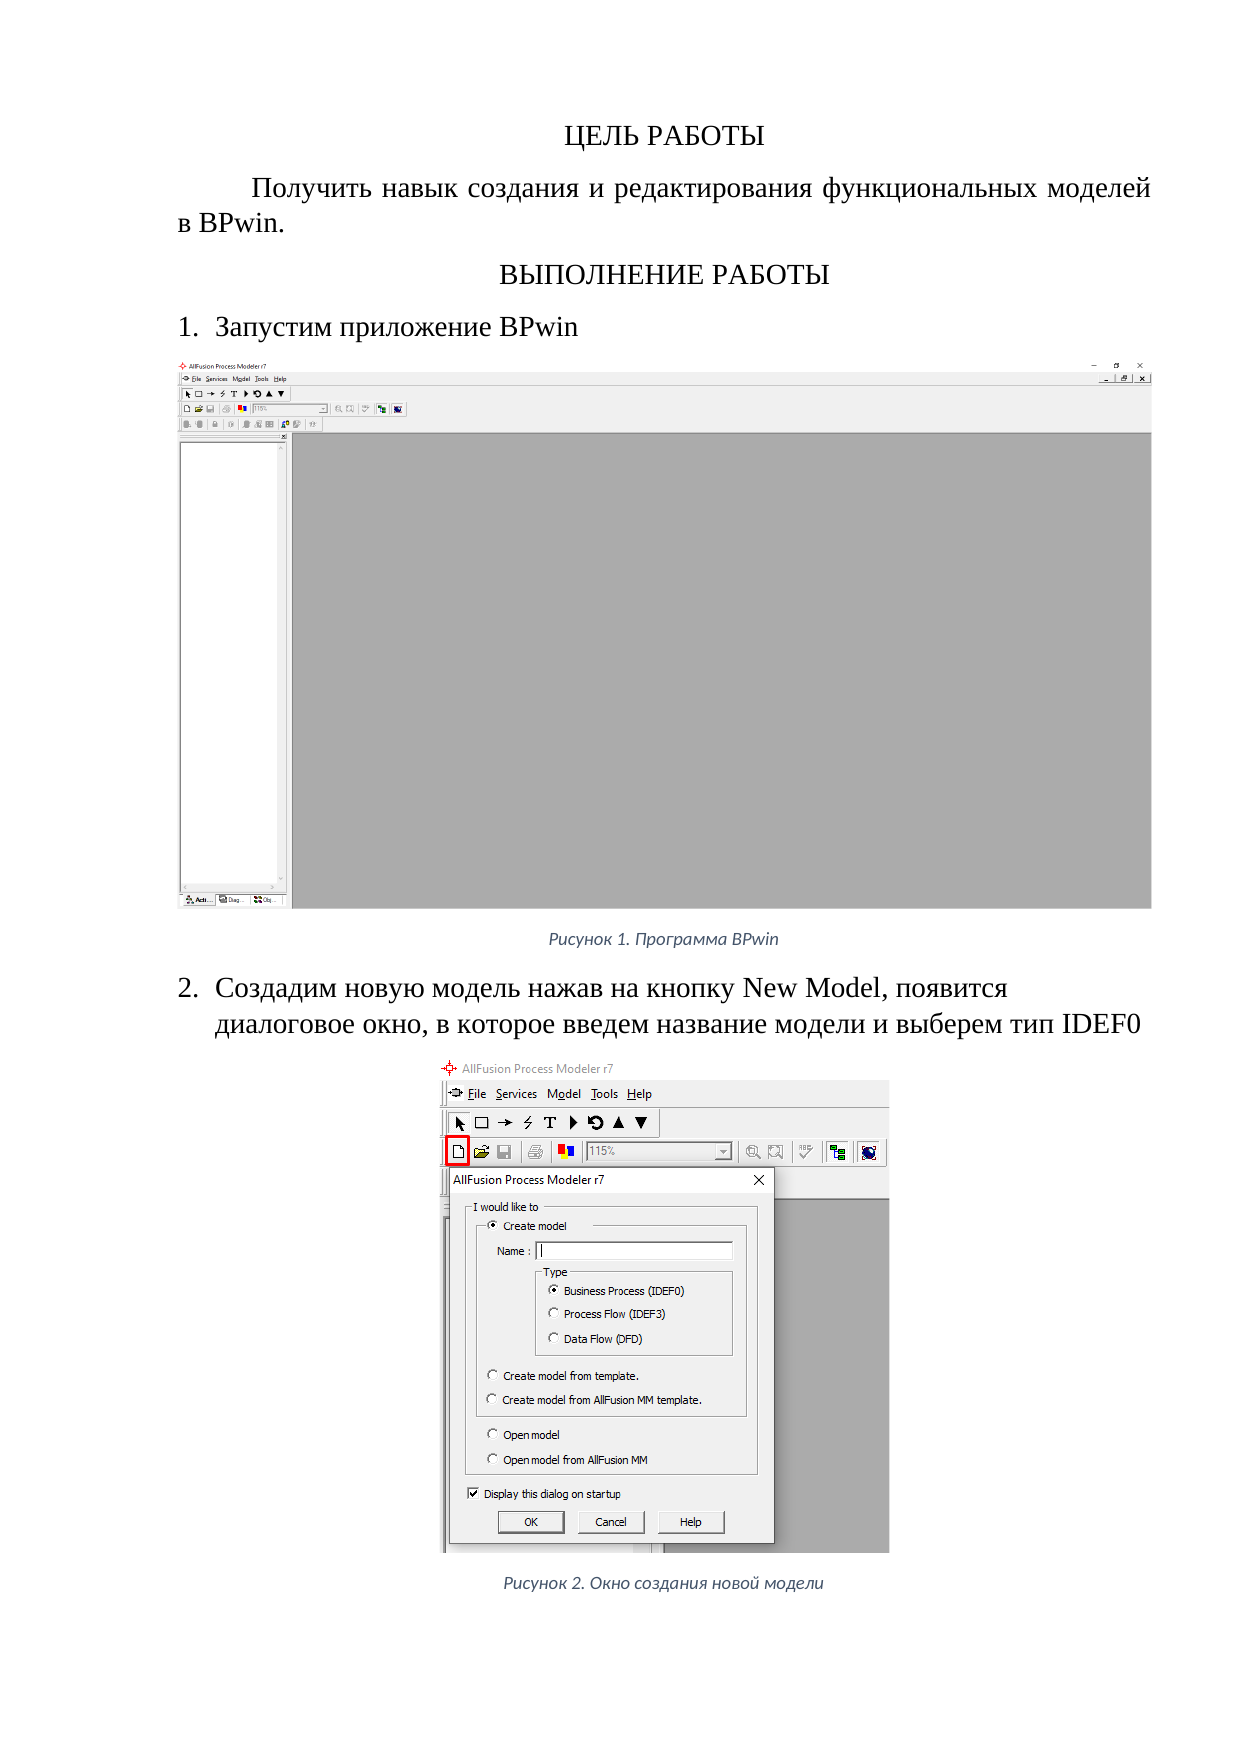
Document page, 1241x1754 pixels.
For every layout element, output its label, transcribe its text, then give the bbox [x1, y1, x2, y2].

text Рисунок . Окно создания новой модели [177, 1571, 1152, 1594]
picture [177, 360, 1152, 909]
text ВЫПОЛНЕНИЕ РАБОТЫ [177, 257, 1152, 291]
text ЦЕЛЬ РАБОТЫ [177, 118, 1152, 152]
text Рисунок . Программа BPwin [177, 927, 1152, 950]
text Получить навык создания и редактирования функциональных моделей в BPwin. [177, 170, 1152, 239]
picture [439, 1057, 890, 1553]
list Запустим приложение BPwin [177, 309, 1152, 342]
list Создадим новую модель нажав на кнопку New Model, появится диалоговое окно, в которое введем название модели и выберем тип IDEF0 [177, 971, 1152, 1039]
